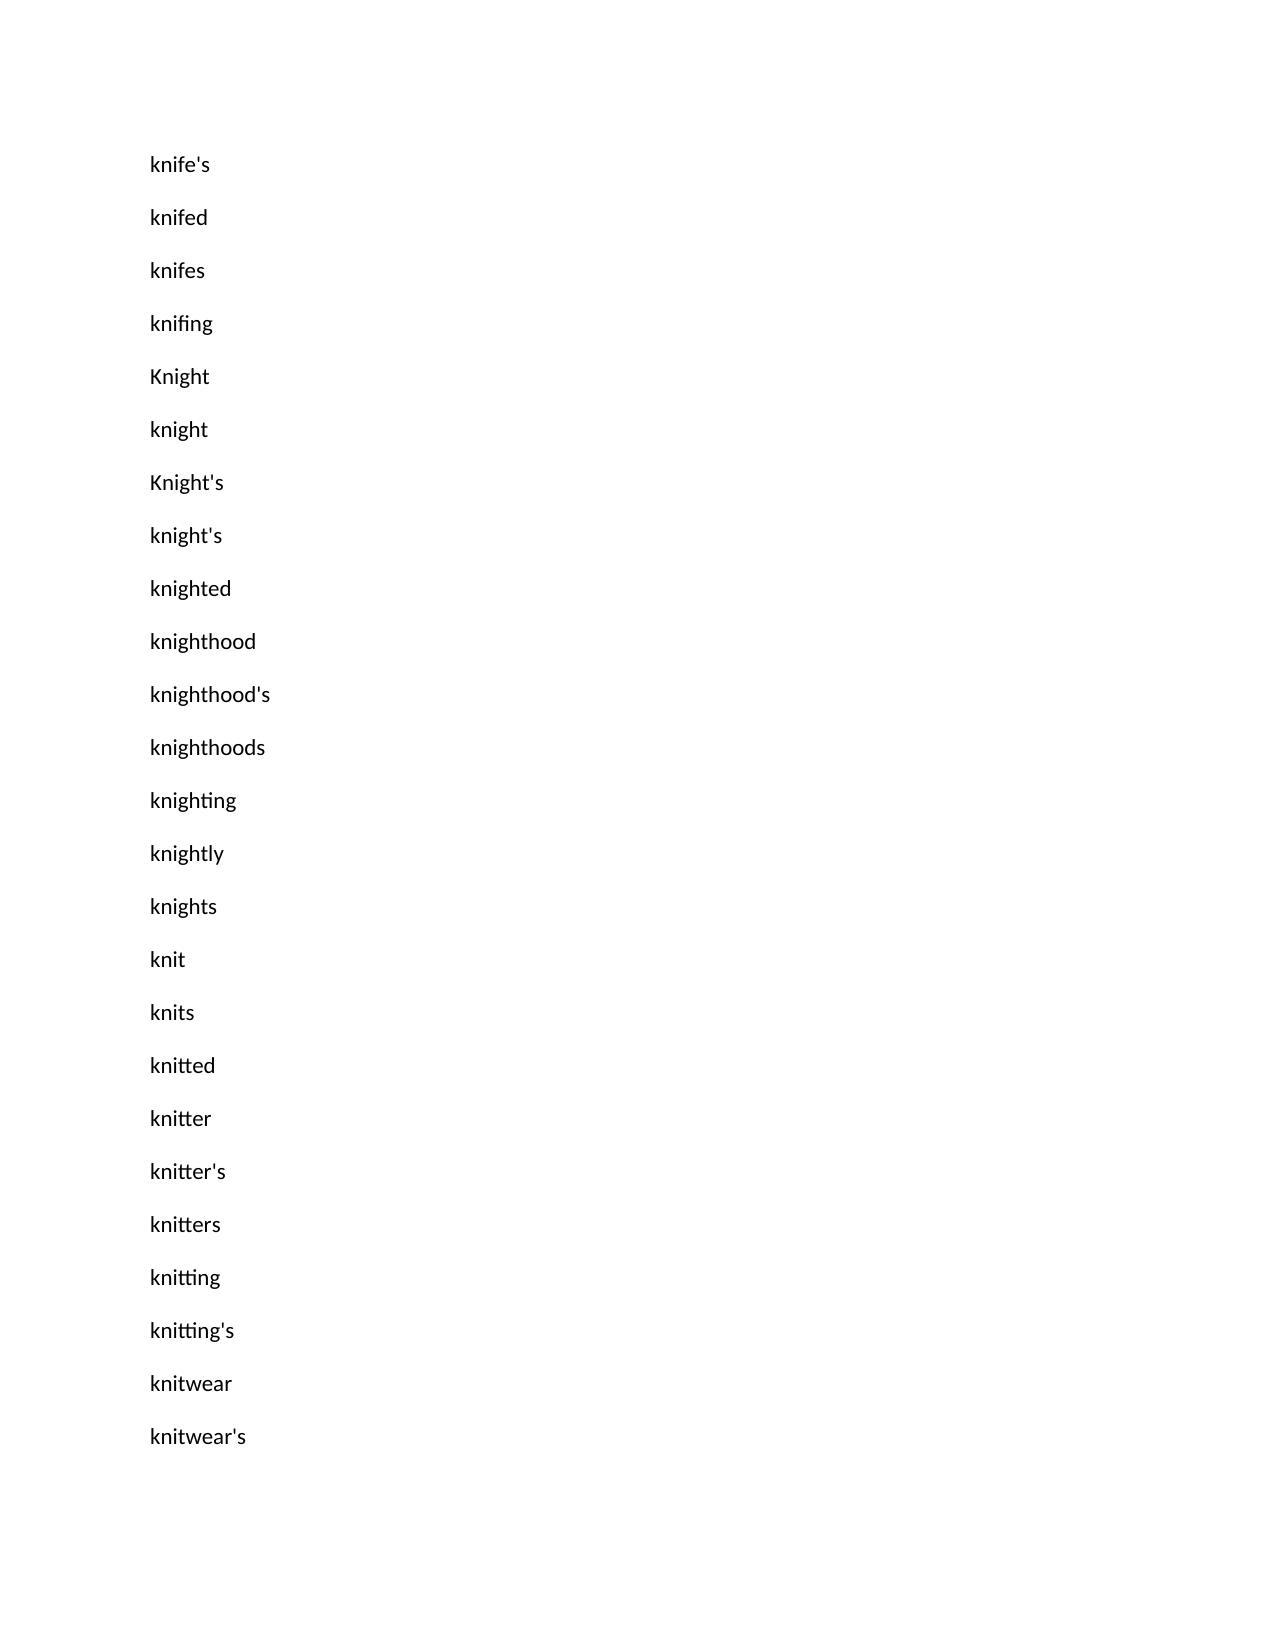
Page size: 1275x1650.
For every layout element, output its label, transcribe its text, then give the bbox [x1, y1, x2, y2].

text knitting's [150, 1316, 1125, 1344]
text knitwear's [150, 1422, 1125, 1451]
text knitwear [150, 1369, 1125, 1397]
text knightly [150, 839, 1125, 867]
text knifed [150, 203, 1125, 231]
text knighted [150, 574, 1125, 602]
text knitter [150, 1104, 1125, 1132]
text knighting [150, 786, 1125, 814]
text Knight [150, 362, 1125, 390]
text knitter's [150, 1157, 1125, 1185]
text knighthood's [150, 680, 1125, 708]
text Knight's [150, 468, 1125, 496]
text knights [150, 892, 1125, 920]
text knighthoods [150, 733, 1125, 761]
text knifing [150, 309, 1125, 337]
text knife's [150, 150, 1125, 178]
text knifes [150, 256, 1125, 284]
text knitters [150, 1210, 1125, 1238]
text knits [150, 998, 1125, 1026]
text knighthood [150, 627, 1125, 655]
text knitting [150, 1263, 1125, 1291]
text knitted [150, 1051, 1125, 1079]
text knight [150, 415, 1125, 443]
text knight's [150, 521, 1125, 549]
text knit [150, 945, 1125, 973]
